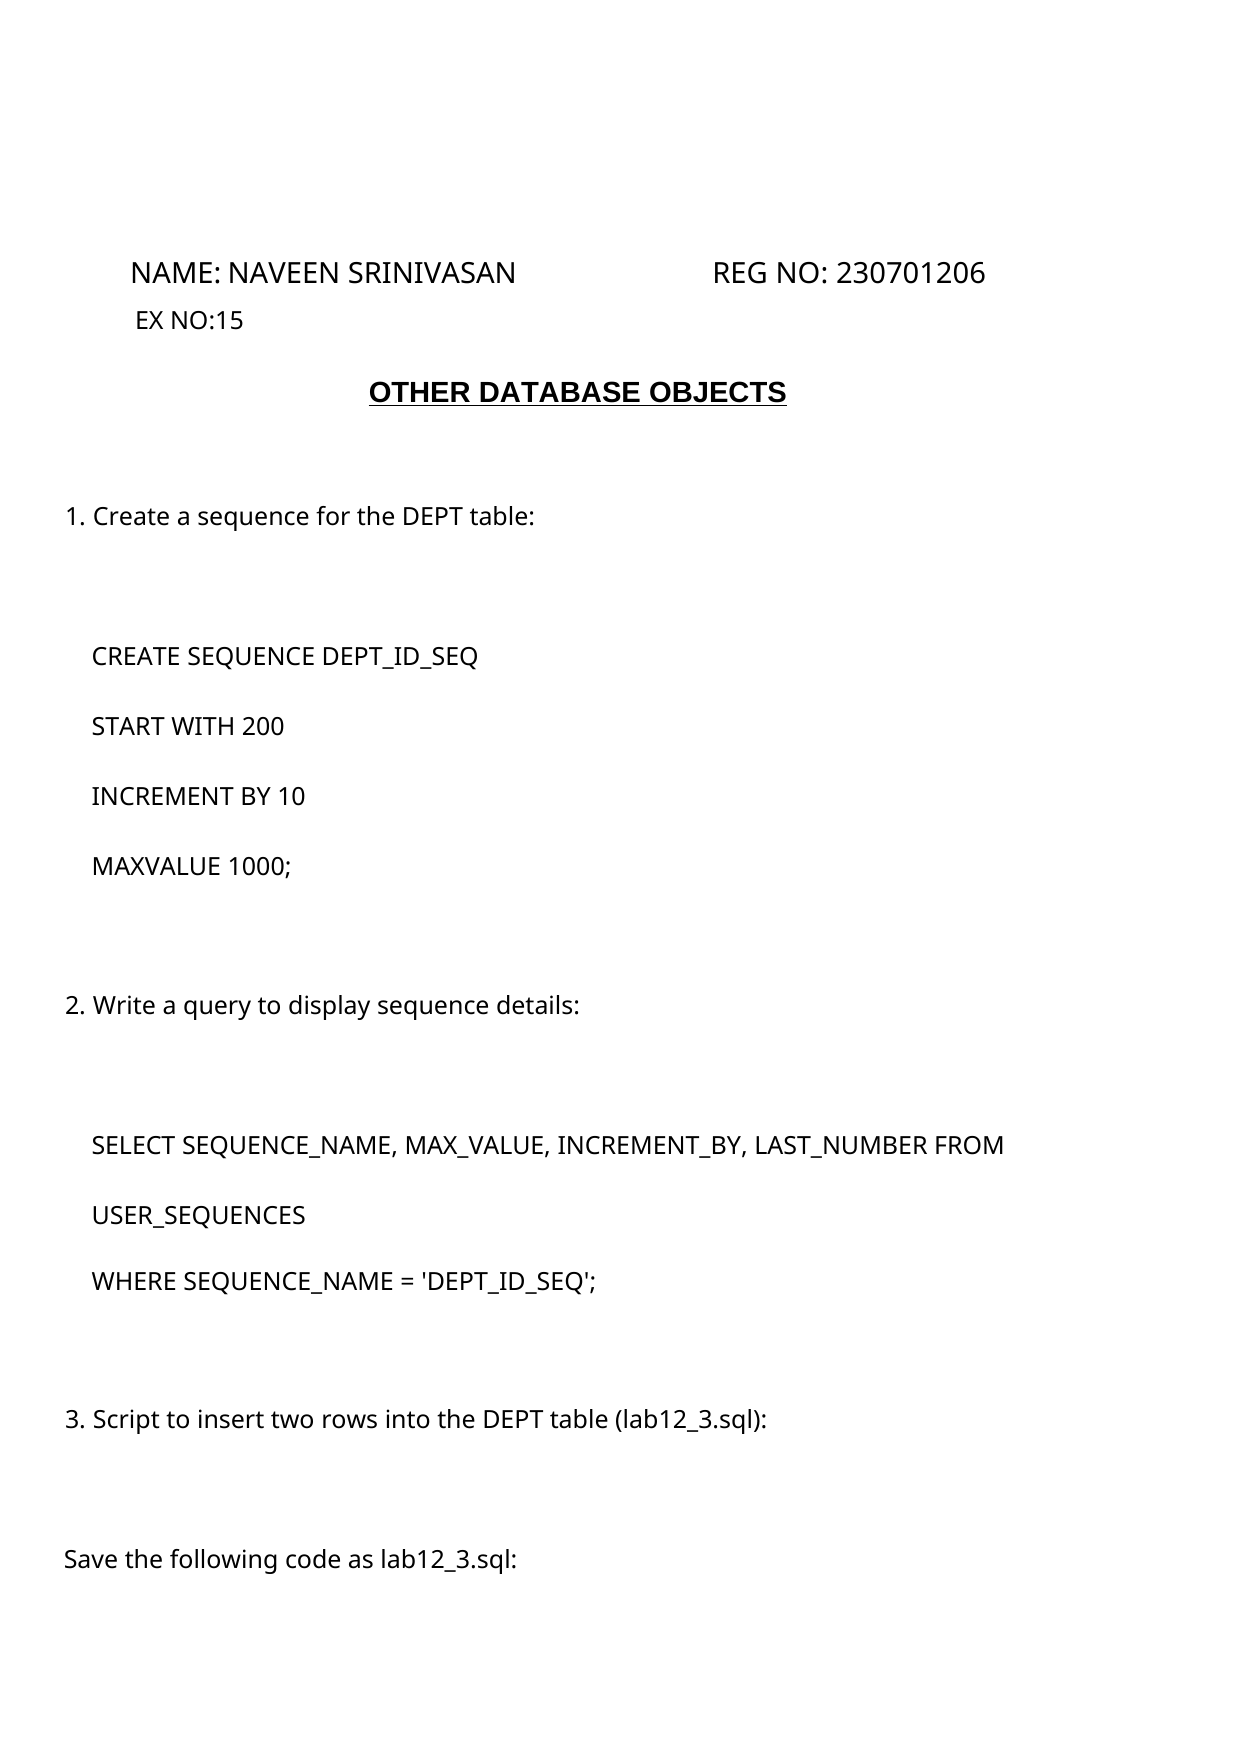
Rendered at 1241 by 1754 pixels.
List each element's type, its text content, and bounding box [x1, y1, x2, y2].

title OTHER DATABASE OBJECTS [368, 375, 787, 405]
list Create a sequence for the DEPT table: [65, 499, 1065, 533]
text WHERE SEQUENCE_NAME = 'DEPT_ID_SEQ'; [91, 1268, 1065, 1296]
text EX NO:15 [135, 302, 1065, 336]
list Script to insert two rows into the DEPT table (lab12_3.sql): [65, 1402, 1065, 1436]
text INCREMENT BY 10 [91, 778, 1065, 812]
text NAME: NAVEEN SRINIVASAN REG NO: 230701206 [130, 252, 1065, 292]
text MAXVALUE 1000; [91, 848, 1065, 882]
list Write a query to display sequence details: [65, 988, 1065, 1022]
text SELECT SEQUENCE_NAME, MAX_VALUE, INCREMENT_BY, LAST_NUMBER FROM USER_SEQUENCES [91, 1128, 1057, 1232]
text CREATE SEQUENCE DEPT_ID_SEQ START WITH 200 [91, 639, 518, 742]
text Save the following code as lab12_3.sql: [63, 1542, 1065, 1576]
